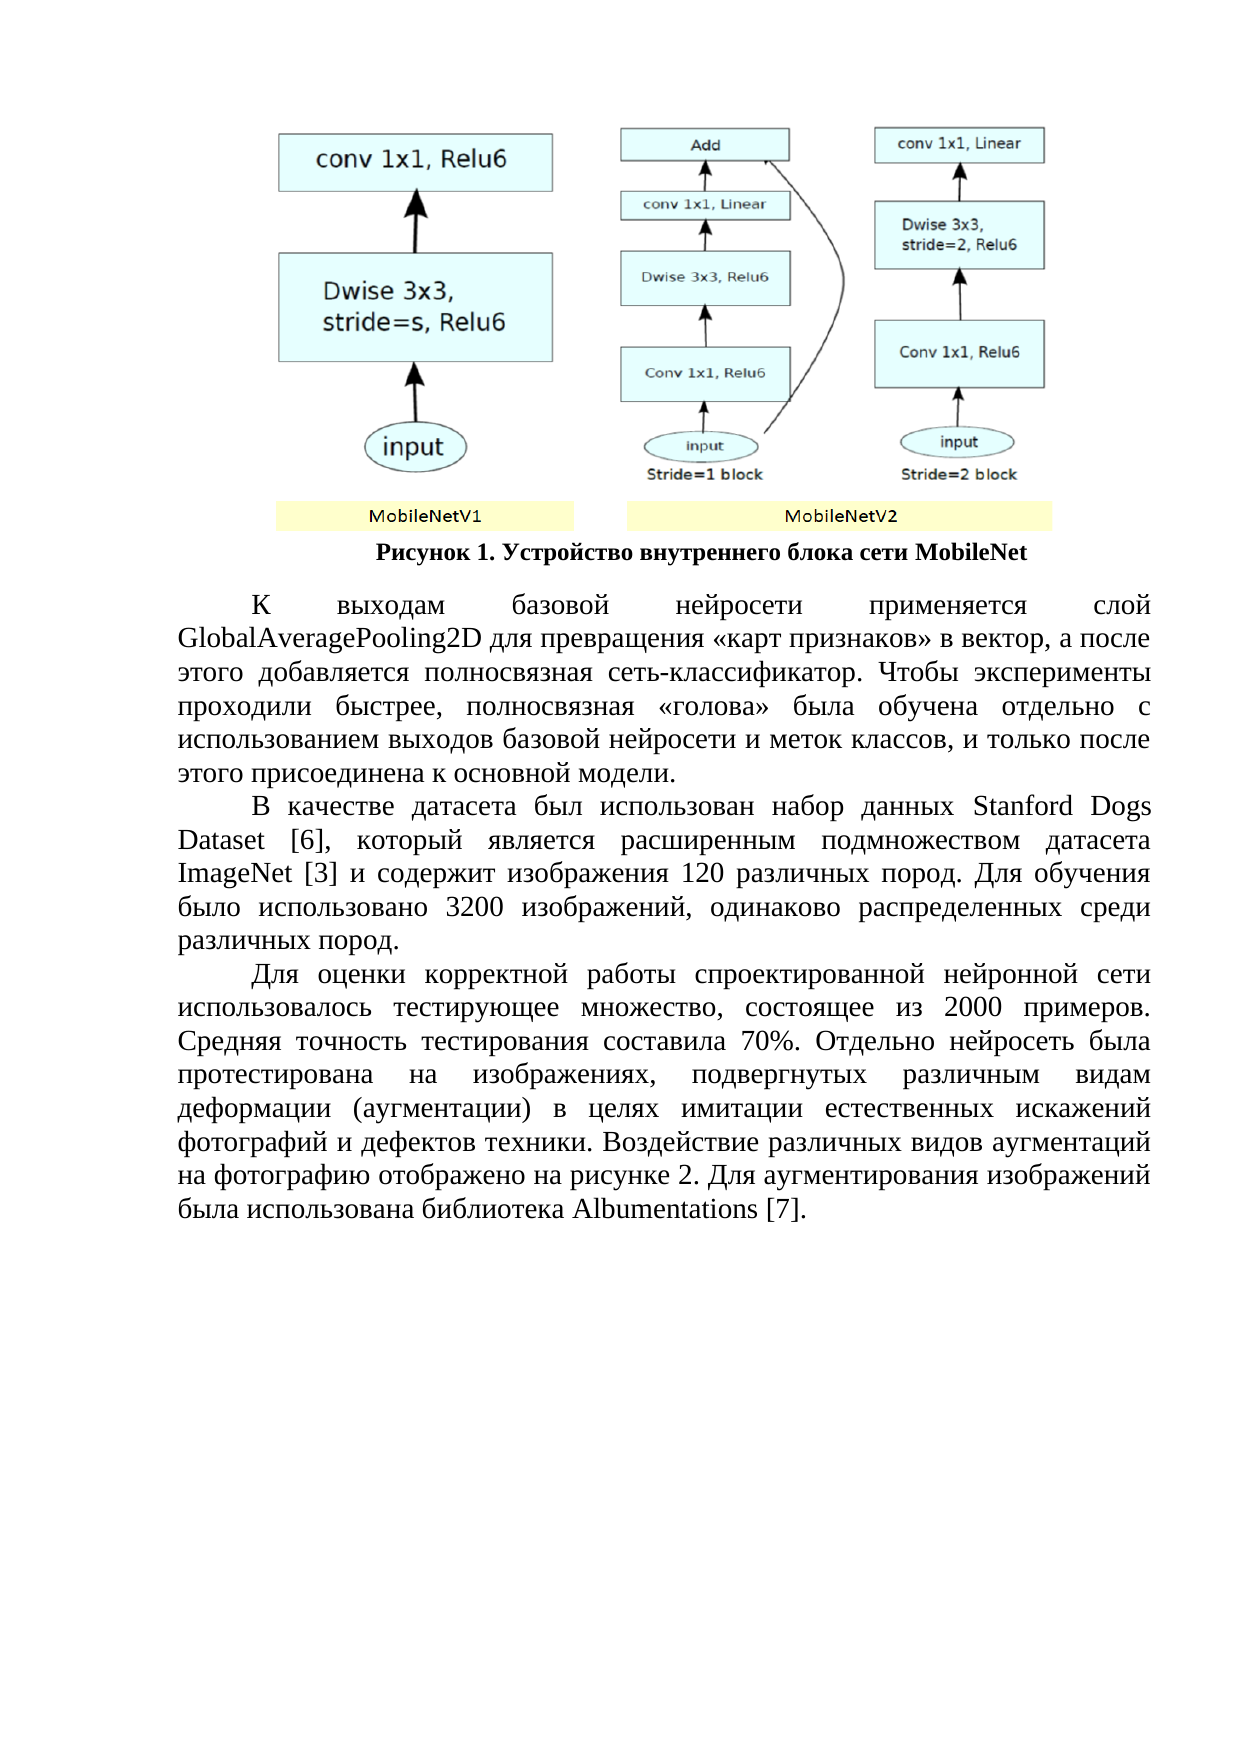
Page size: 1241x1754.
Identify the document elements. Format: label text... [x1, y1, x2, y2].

text В качестве датасета был использован набор данных Stanford Dogs Dataset [6], который является расширенным подмножеством датасета ImageNet [3] и содержит изображения 120 различных пород. Для обучения было использовано 3200 изображений, одинаково распределенных среди различных пород. [177, 788, 1152, 956]
picture [251, 118, 1053, 538]
text Рисунок 1. Устройство внутреннего блока сети MobileNet [177, 537, 1152, 566]
text К выходам базовой нейросети применяется слой GlobalAveragePooling2D для превращения «карт признаков» в вектор, а после этого добавляется полносвязная сеть-классификатор. Чтобы эксперименты проходили быстрее, полносвязная «голова» была обучена отдельно с использованием выходов базовой нейросети и меток классов, и только после этого присоединена к основной модели. [177, 587, 1152, 788]
text Для оценки корректной работы спроектированной нейронной сети использовалось тестирующее множество, состоящее из 2000 примеров. Средняя точность тестирования составила 70%. Отдельно нейросеть была протестирована на изображениях, подвергнутых различным видам деформации (аугментации) в целях имитации естественных искажений фотографий и дефектов техники. Воздействие различных видов аугментаций на фотографию отображено на рисунке 2. Для аугментирования изображений была использована библиотека Albumentations [7]. [177, 956, 1152, 1224]
